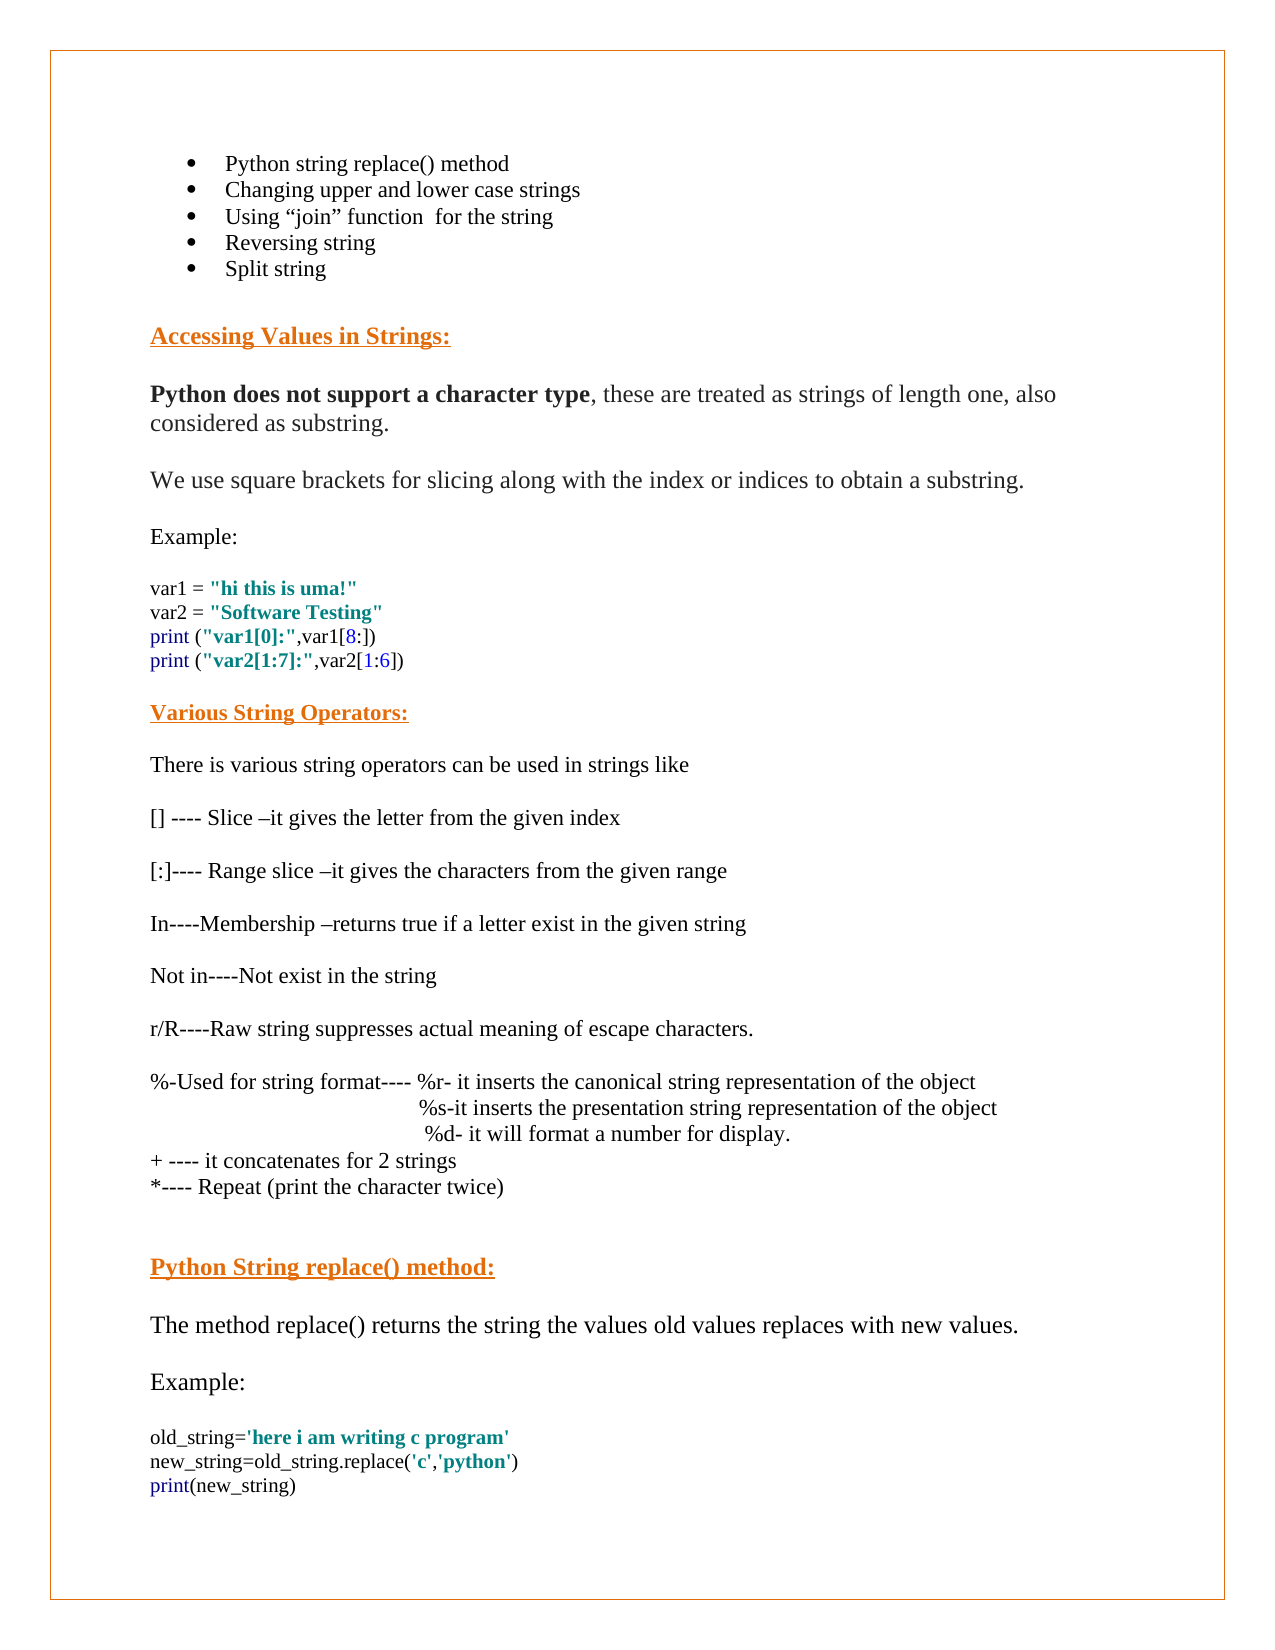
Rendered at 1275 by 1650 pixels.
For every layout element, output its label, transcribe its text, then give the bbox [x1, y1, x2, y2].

list Reversing string [187, 229, 1125, 255]
text [] ---- Slice –it gives the letter from the given index [150, 804, 1125, 831]
text [:]---- Range slice –it gives the characters from the given range [150, 857, 1125, 883]
text Not in----Not exist in the string [150, 962, 1125, 989]
text Python String replace() method: [150, 1252, 1125, 1281]
text In----Membership –returns true if a letter exist in the given string [150, 909, 1125, 936]
text r/R----Raw string suppresses actual meaning of escape characters. [150, 1015, 1125, 1041]
subtitle Accessing Values in Strings: [150, 311, 1125, 350]
text %d- it will format a number for display. [150, 1120, 1125, 1147]
list Changing upper and lower case strings [187, 176, 1125, 203]
text Example: [150, 1367, 1125, 1396]
text %-Used for string format---- %r- it inserts the canonical string representation of the object [150, 1068, 1125, 1094]
text We use square brackets for slicing along with the index or indices to obtain a substring. [150, 466, 1125, 494]
list Python string replace() method [187, 150, 1125, 176]
text Example: [150, 523, 1125, 550]
text %s-it inserts the presentation string representation of the object [150, 1094, 1125, 1120]
text *---- Repeat (print the character twice) [150, 1173, 1125, 1199]
text Python does not support a character type, these are treated as strings of length one, also considered as substring. [150, 379, 1125, 436]
text Various String Operators: [150, 699, 1125, 725]
list Split string [187, 255, 1125, 282]
text There is various string operators can be used in strings like [150, 751, 1125, 778]
list Using “join” function for the string [187, 203, 1125, 229]
text old_string='here i am writing c program' new_string=old_string.replace('c','python') print(new_string) [150, 1425, 1125, 1497]
text The method replace() returns the string the values old values replaces with new values. [150, 1310, 1125, 1338]
text + ---- it concatenates for 2 strings [150, 1147, 1125, 1173]
text var1 = "hi this is uma!" var2 = "Software Testing" print ("var1[0]:",var1[8:]) print ("var2[1:7]:",var2[1:6]) [150, 576, 1125, 672]
